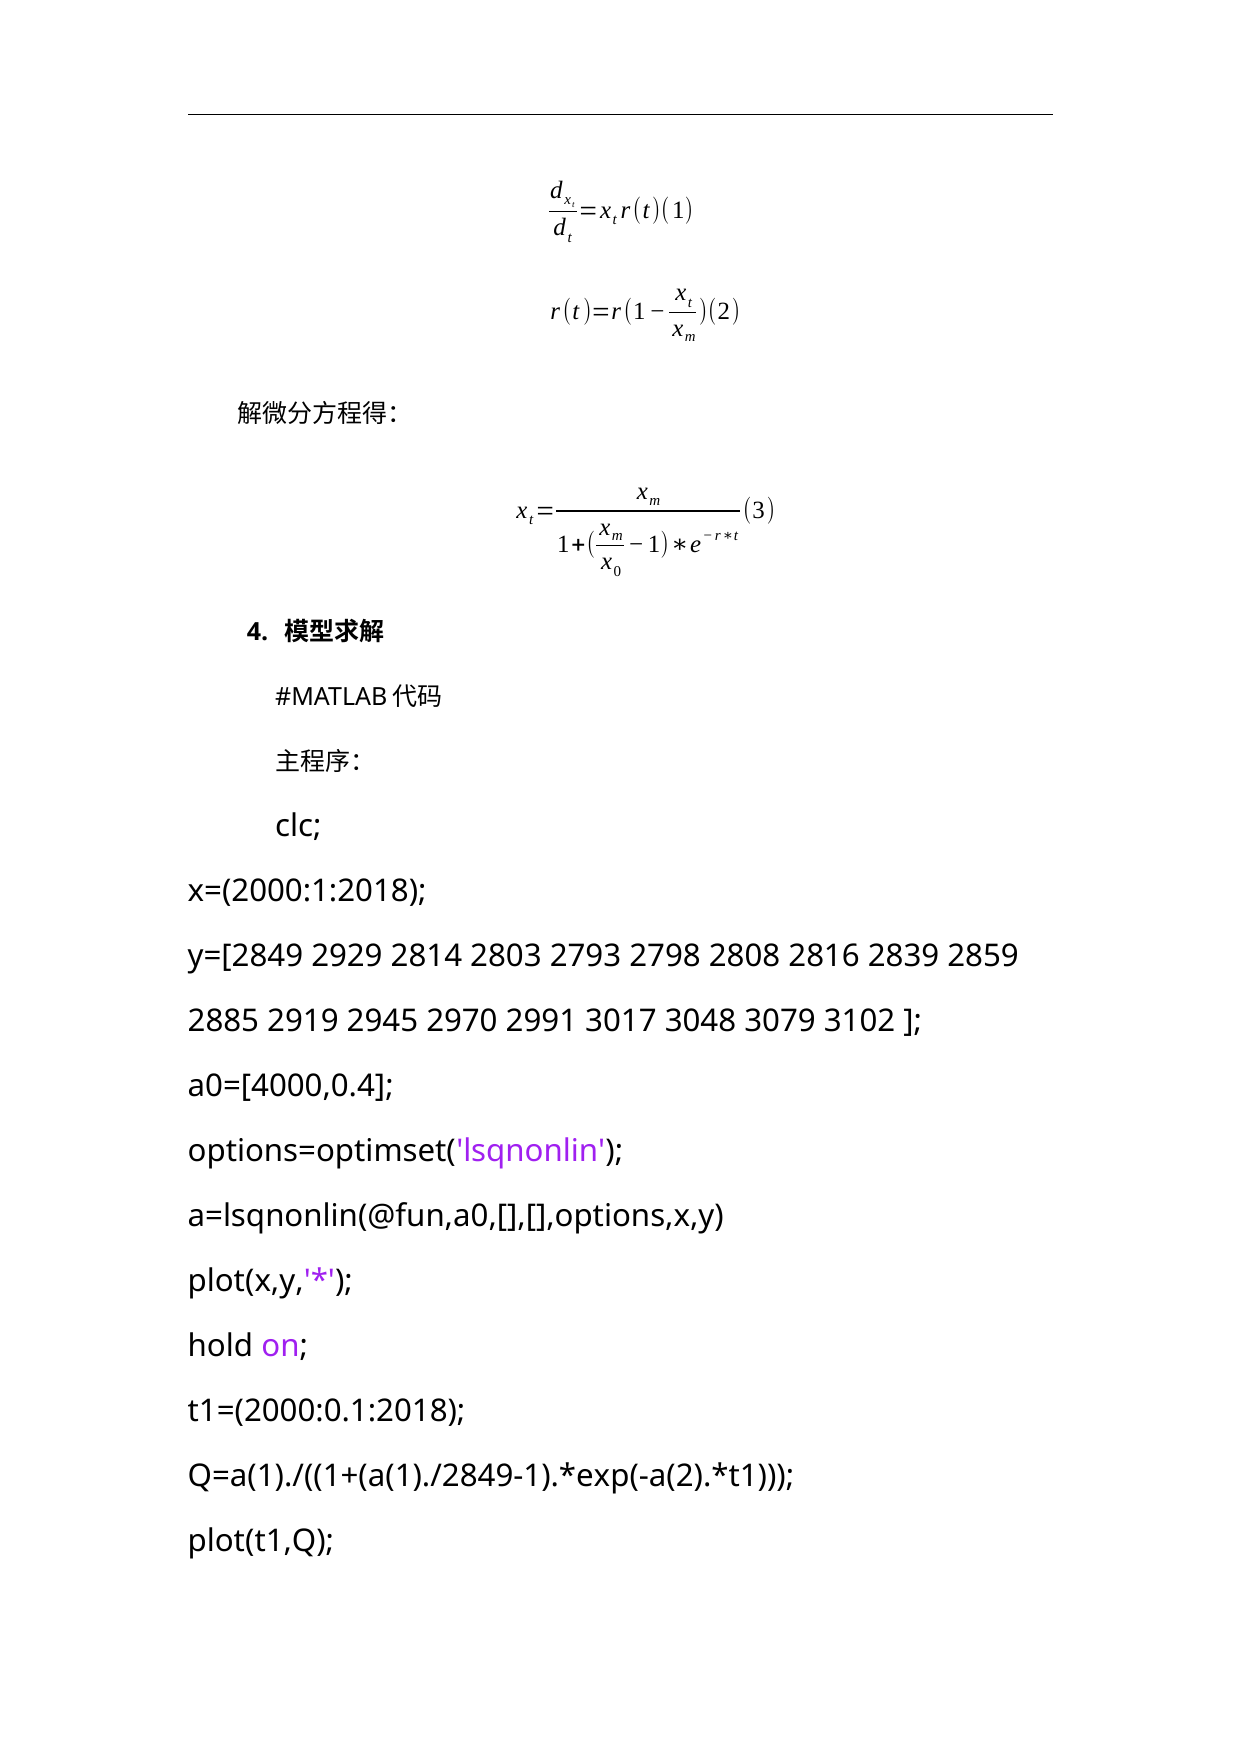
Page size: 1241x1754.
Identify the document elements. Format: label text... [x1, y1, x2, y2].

text y=[2849 2929 2814 2803 2793 2798 2808 2816 2839 2859 2885 2919 2945 2970 2991 3017 3048 3079 3102 ]; [187, 922, 1053, 1052]
text 解微分方程得： [187, 379, 1053, 444]
text t1=(2000:0.1:2018); [187, 1377, 1053, 1442]
text #MATLAB代码 [231, 662, 1053, 727]
list 模型求解 [247, 597, 1053, 662]
text a=lsqnonlin(@fun,a0,[],[],options,x,y) [187, 1182, 1053, 1247]
text a0=[4000,0.4]; [187, 1052, 1053, 1117]
text options=optimset('lsqnonlin'); [187, 1117, 1053, 1182]
text plot(t1,Q); [187, 1507, 1053, 1572]
text hold on; [187, 1312, 1053, 1377]
text x=(2000:1:2018); [187, 857, 1053, 922]
text 主程序： [231, 727, 1053, 792]
text clc; [231, 792, 1053, 857]
text plot(x,y,'*'); [187, 1247, 1053, 1312]
text Q=a(1)./((1+(a(1)./2849-1).*exp(-a(2).*t1))); [187, 1442, 1053, 1507]
